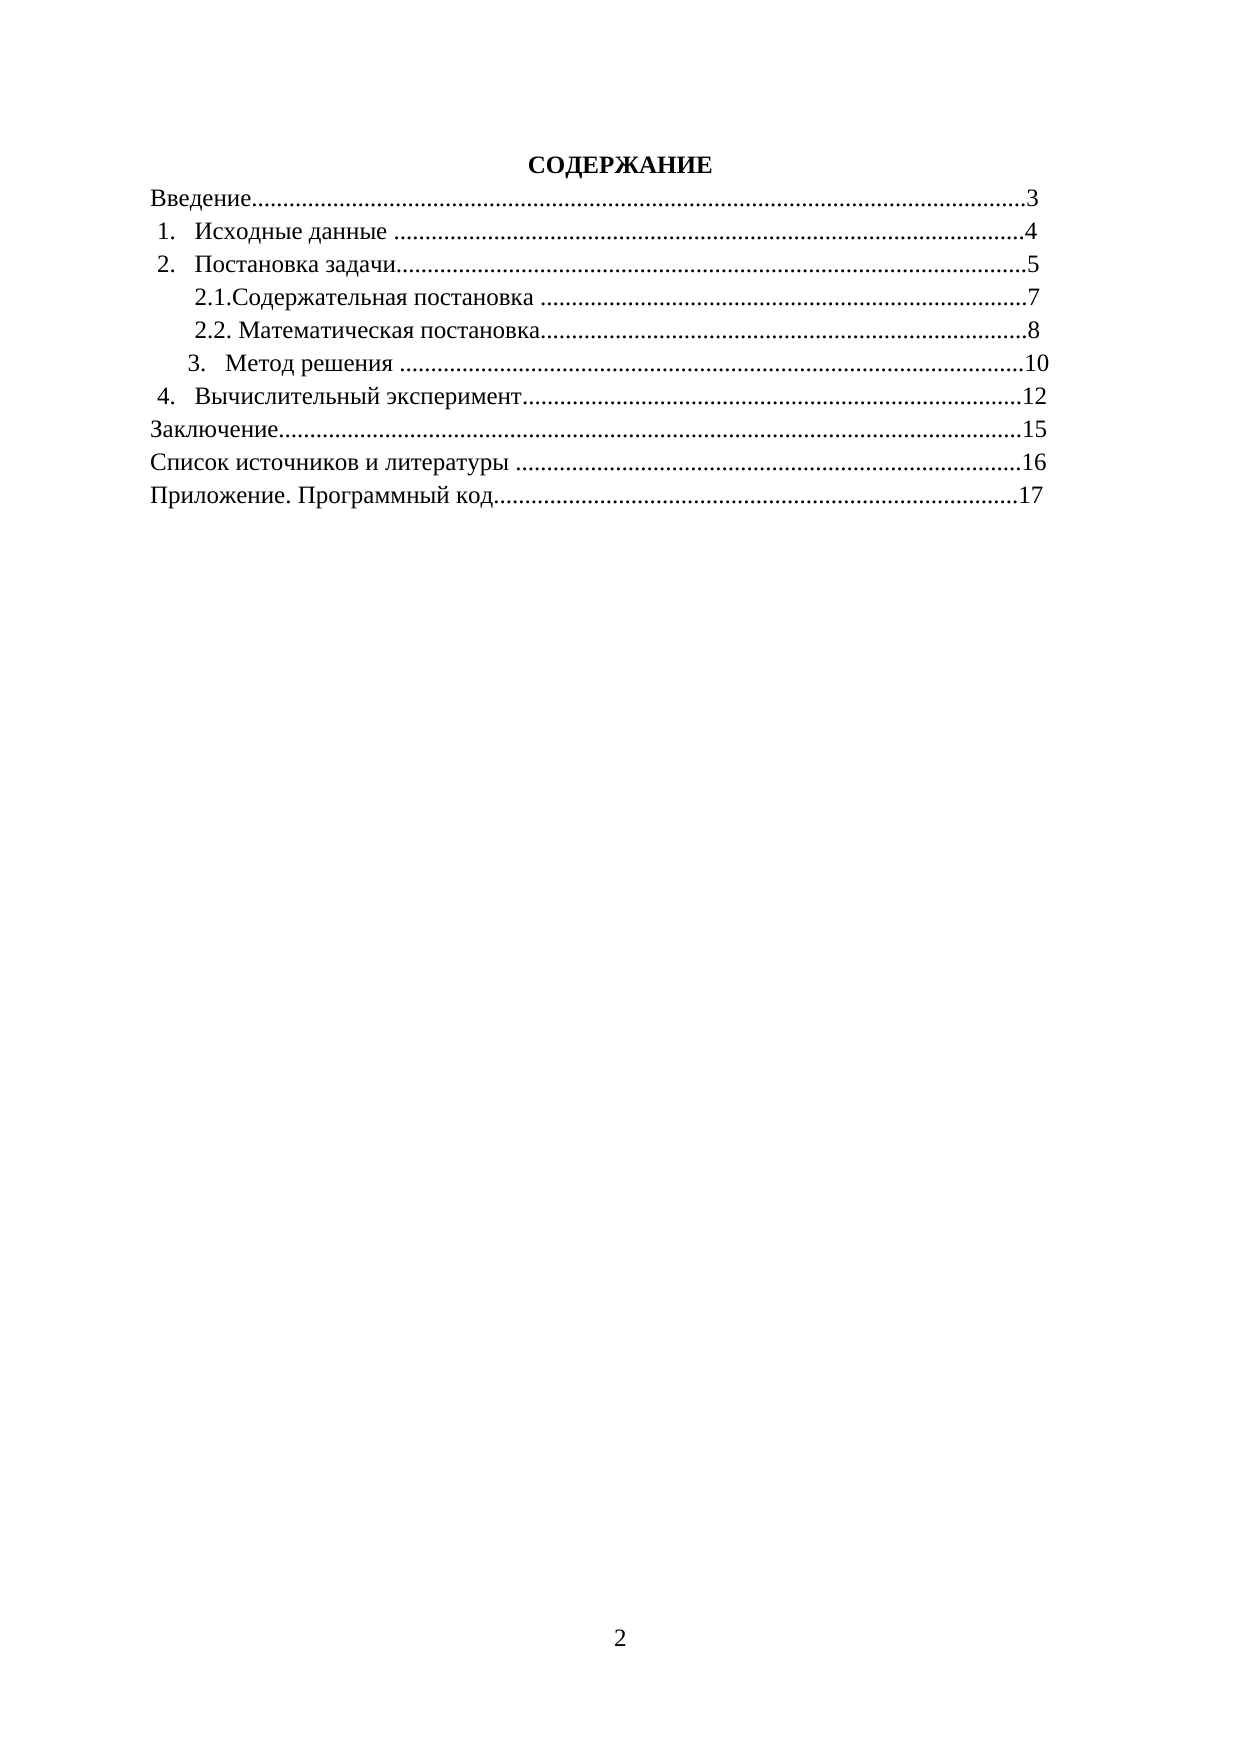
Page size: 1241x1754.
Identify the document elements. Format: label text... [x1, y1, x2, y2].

list Вычислительный эксперимент................................................................................12 [157, 381, 1090, 410]
text Список источников и литературы .................................................................................16 [150, 447, 1090, 476]
text СОДЕРЖАНИЕ [150, 150, 1090, 179]
text Заключение.......................................................................................................................15 [150, 414, 1090, 443]
list Исходные данные .....................................................................................................4 [157, 216, 1090, 245]
list Метод решения ....................................................................................................10 [187, 348, 1090, 377]
text Приложение. Программный код....................................................................................17 [150, 480, 1090, 509]
text Введение............................................................................................................................3 [150, 183, 1090, 212]
list Постановка задачи.....................................................................................................5 2.1.Содержательная постановка ..............................................................................7 [157, 249, 1090, 311]
list 2.2. Математическая постановка..............................................................................8 [194, 315, 1090, 344]
